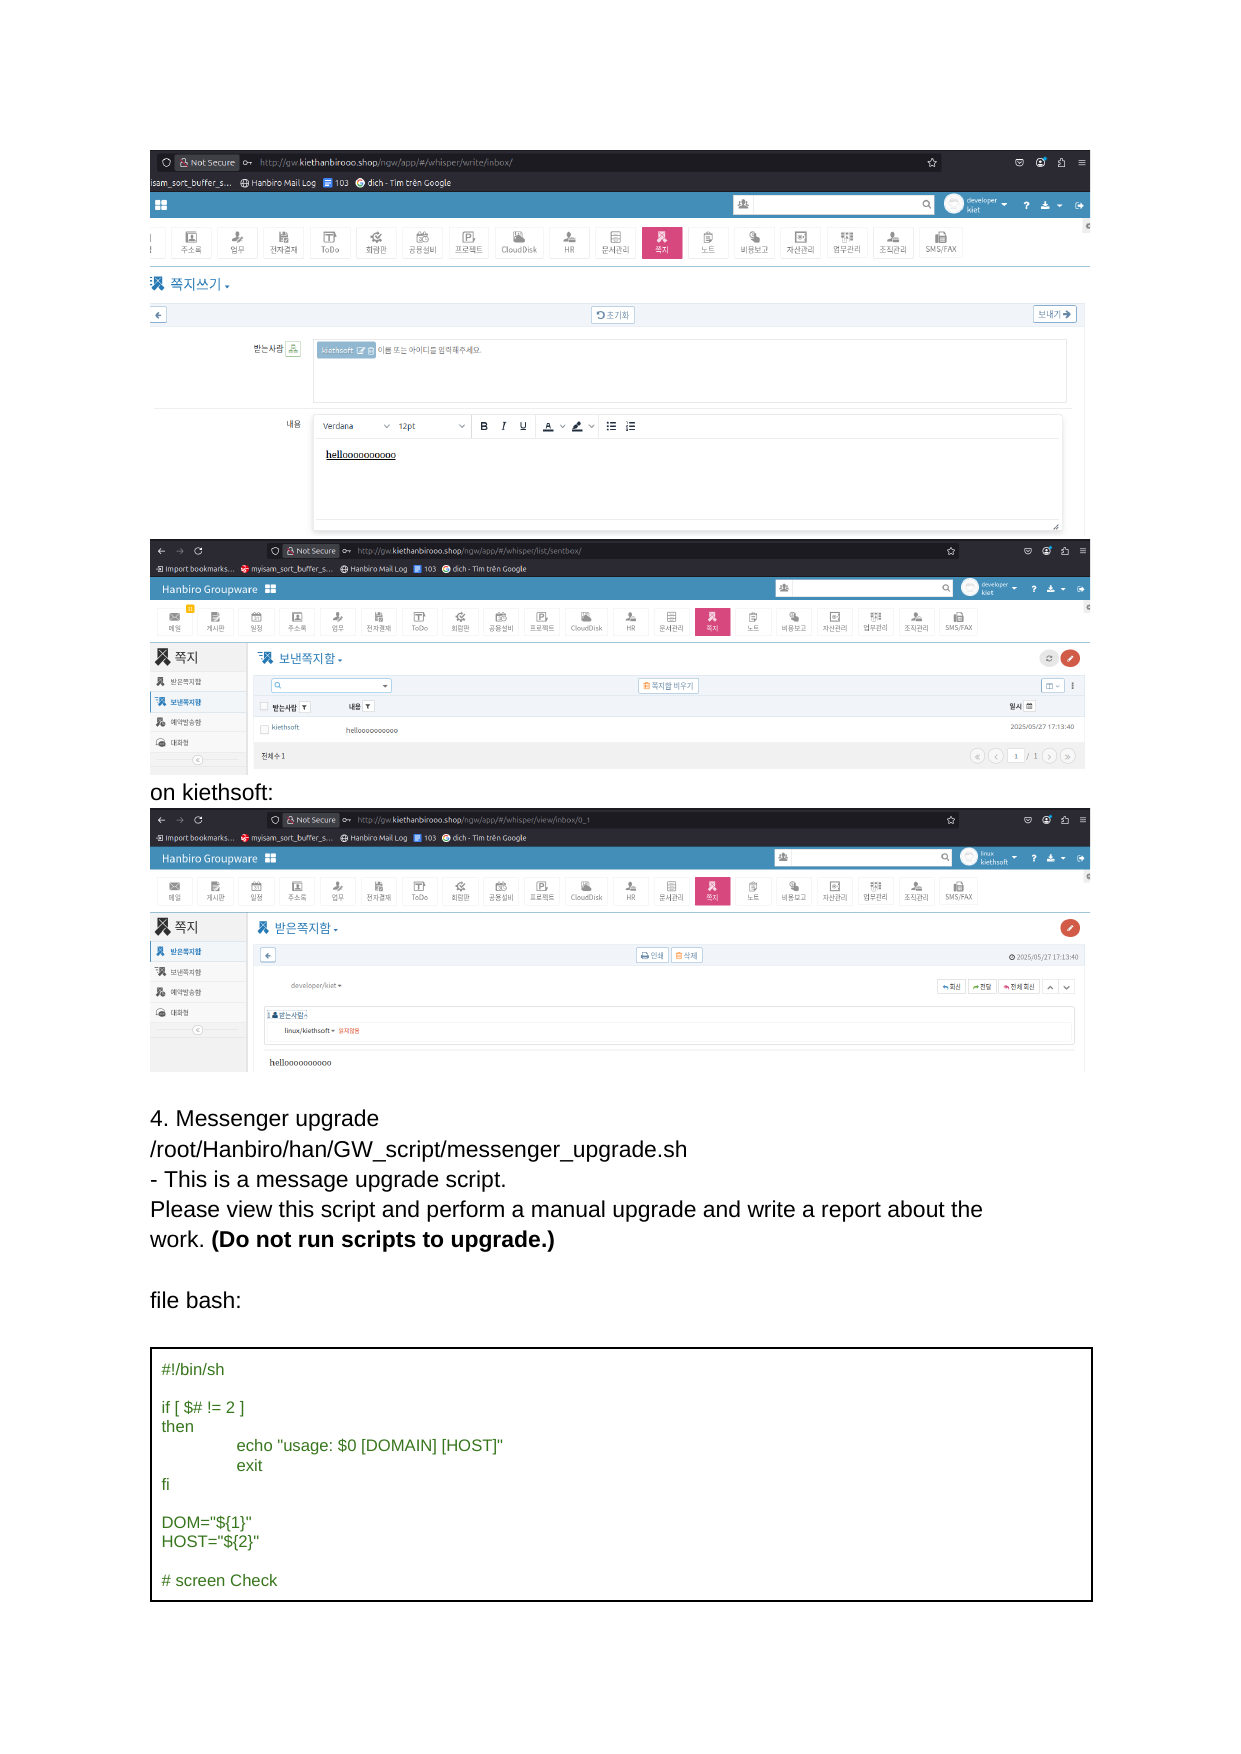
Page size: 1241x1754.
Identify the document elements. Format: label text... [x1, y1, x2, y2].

text work. (Do not run scripts to upgrade.) [150, 1226, 1090, 1252]
picture [150, 808, 1091, 1072]
text file bash: [150, 1287, 1090, 1313]
text /root/Hanbiro/han/GW_script/messenger_upgrade.sh [150, 1136, 1090, 1162]
text on kiethsoft: [150, 778, 1090, 805]
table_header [152, 1349, 1091, 1600]
picture [150, 539, 1091, 775]
text - This is a message upgrade script. [150, 1166, 1090, 1192]
text Please view this script and perform a manual upgrade and write a report about the [150, 1196, 1090, 1222]
text 4. Messenger upgrade [150, 1105, 1090, 1132]
picture [150, 150, 1091, 536]
